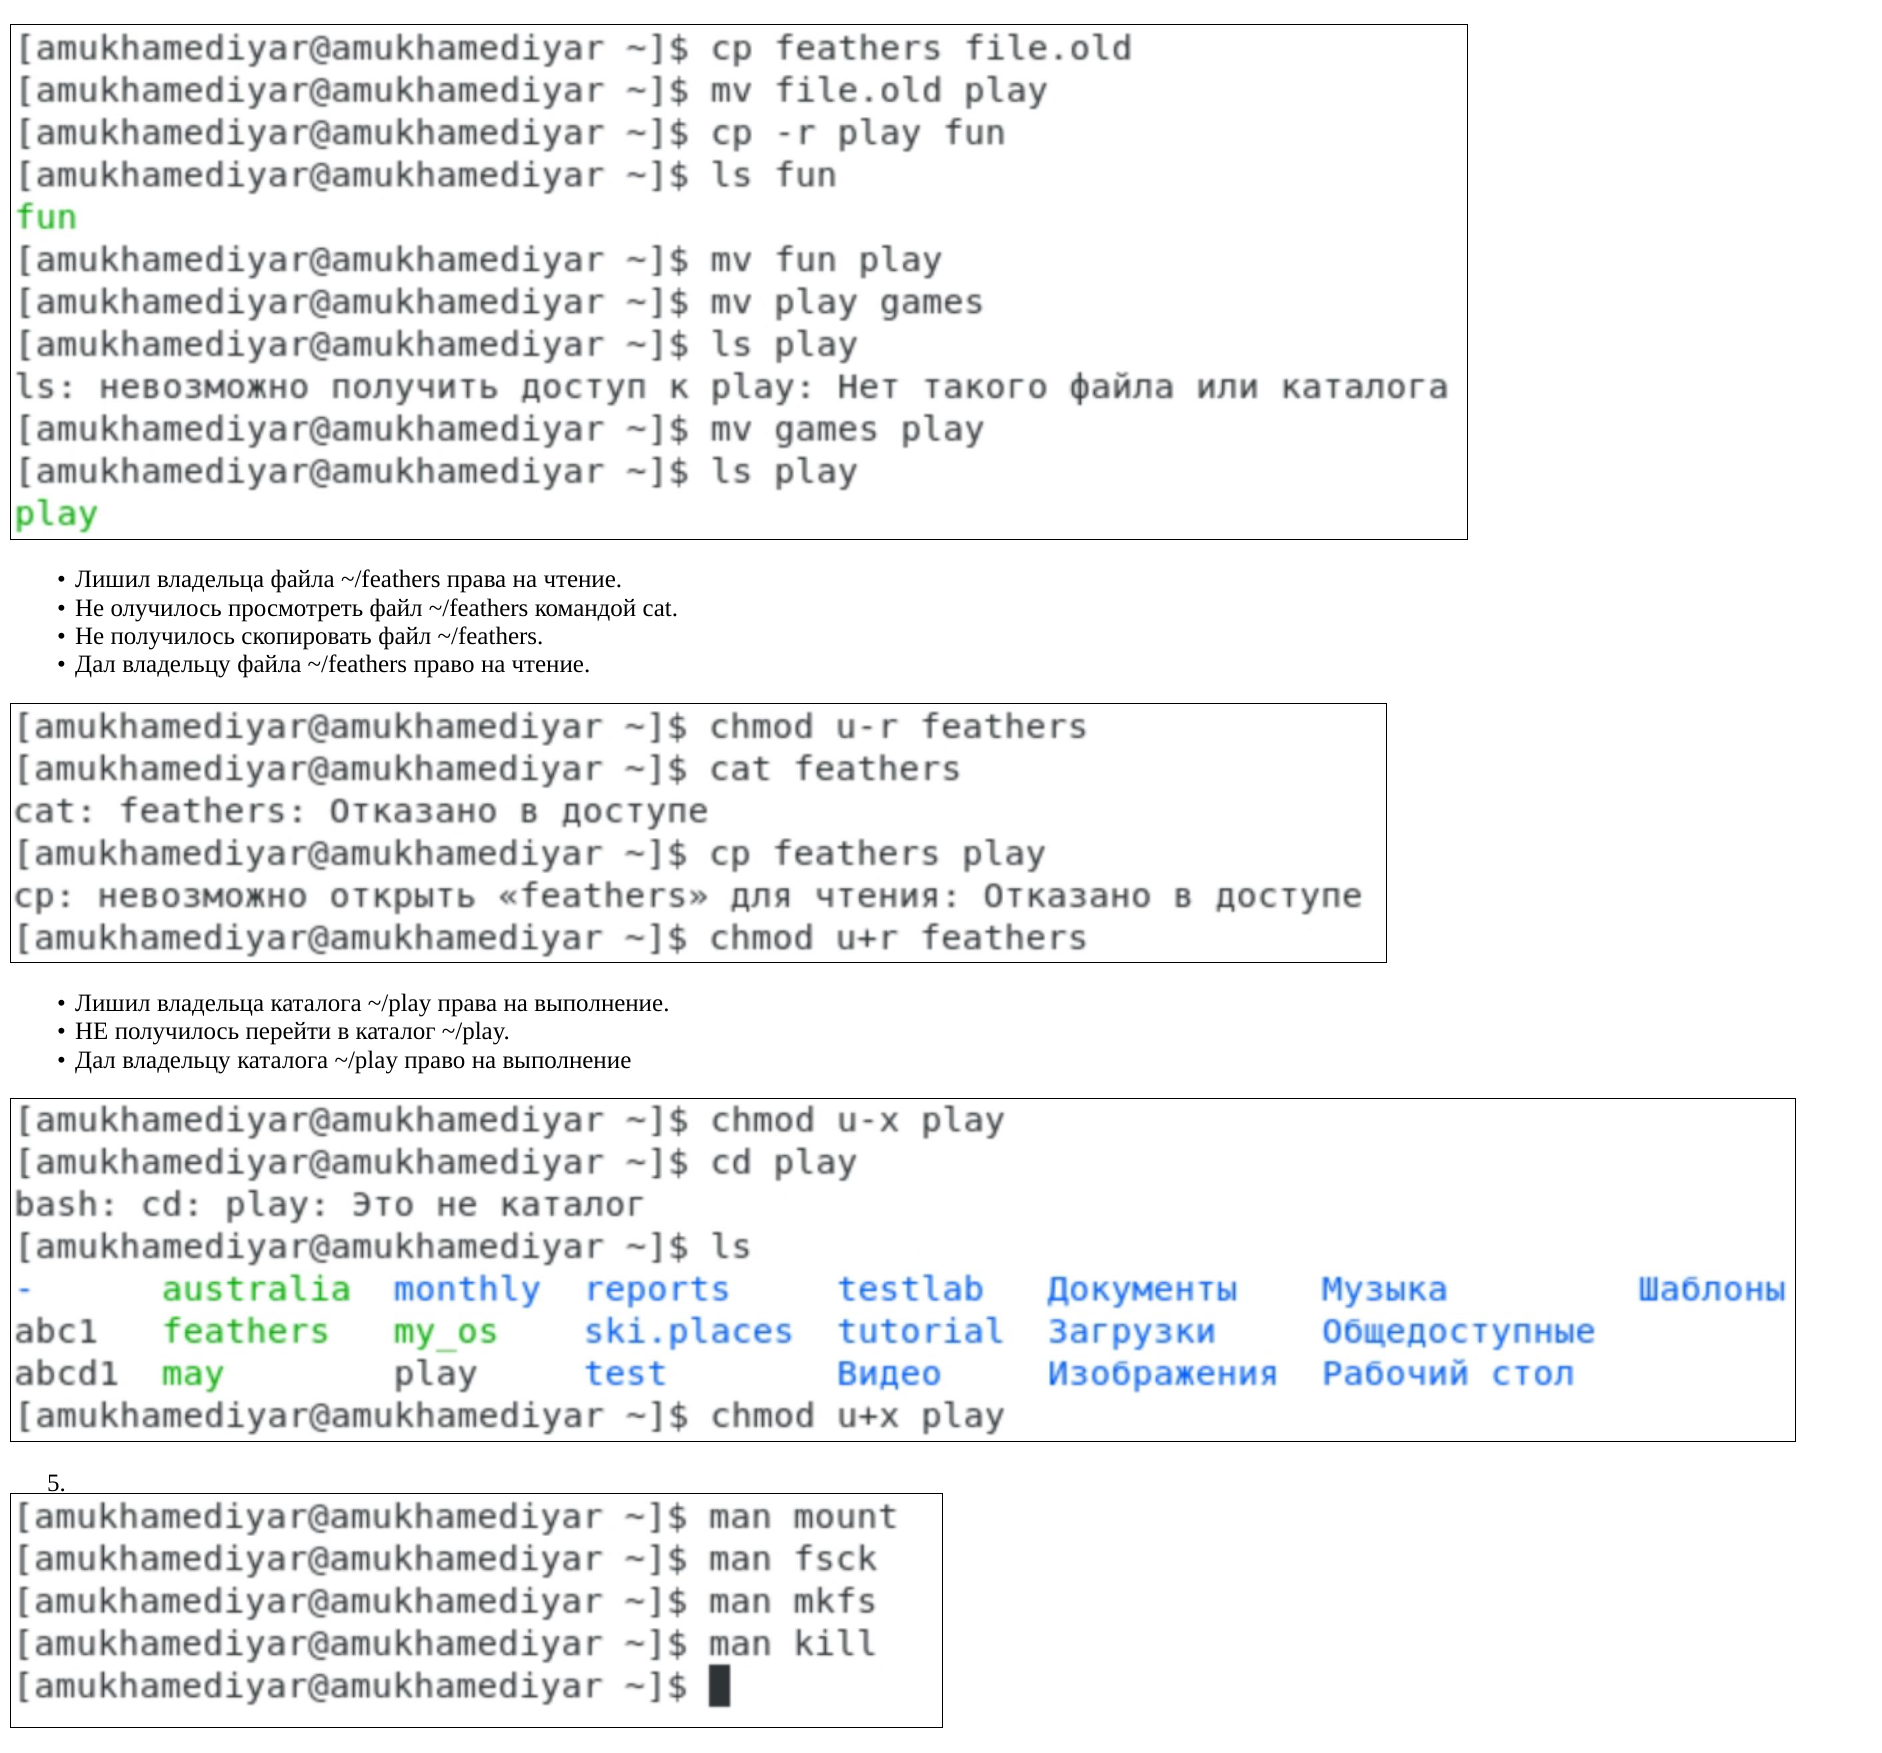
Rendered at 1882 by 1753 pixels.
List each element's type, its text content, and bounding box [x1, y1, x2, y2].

text • Лишил владельца каталога ~/play права на выполнение. • НЕ получилось перейти в каталог ~/play. [57, 989, 1871, 1045]
text • Дал владельцу каталога ~/play право на выполнение [57, 1045, 1871, 1074]
picture [11, 1494, 942, 1727]
text • Дал владельцу файла ~/feathers право на чтение. [57, 650, 1871, 678]
text 5. [47, 1468, 1871, 1497]
picture [11, 704, 1386, 962]
text • Лишил владельца файла ~/feathers права на чтение. • Не олучилось просмотреть файл ~/feathers командой cat. • Не получилось скопировать файл ~/feathers. [57, 565, 1871, 650]
picture [11, 25, 1467, 539]
picture [11, 1099, 1795, 1441]
